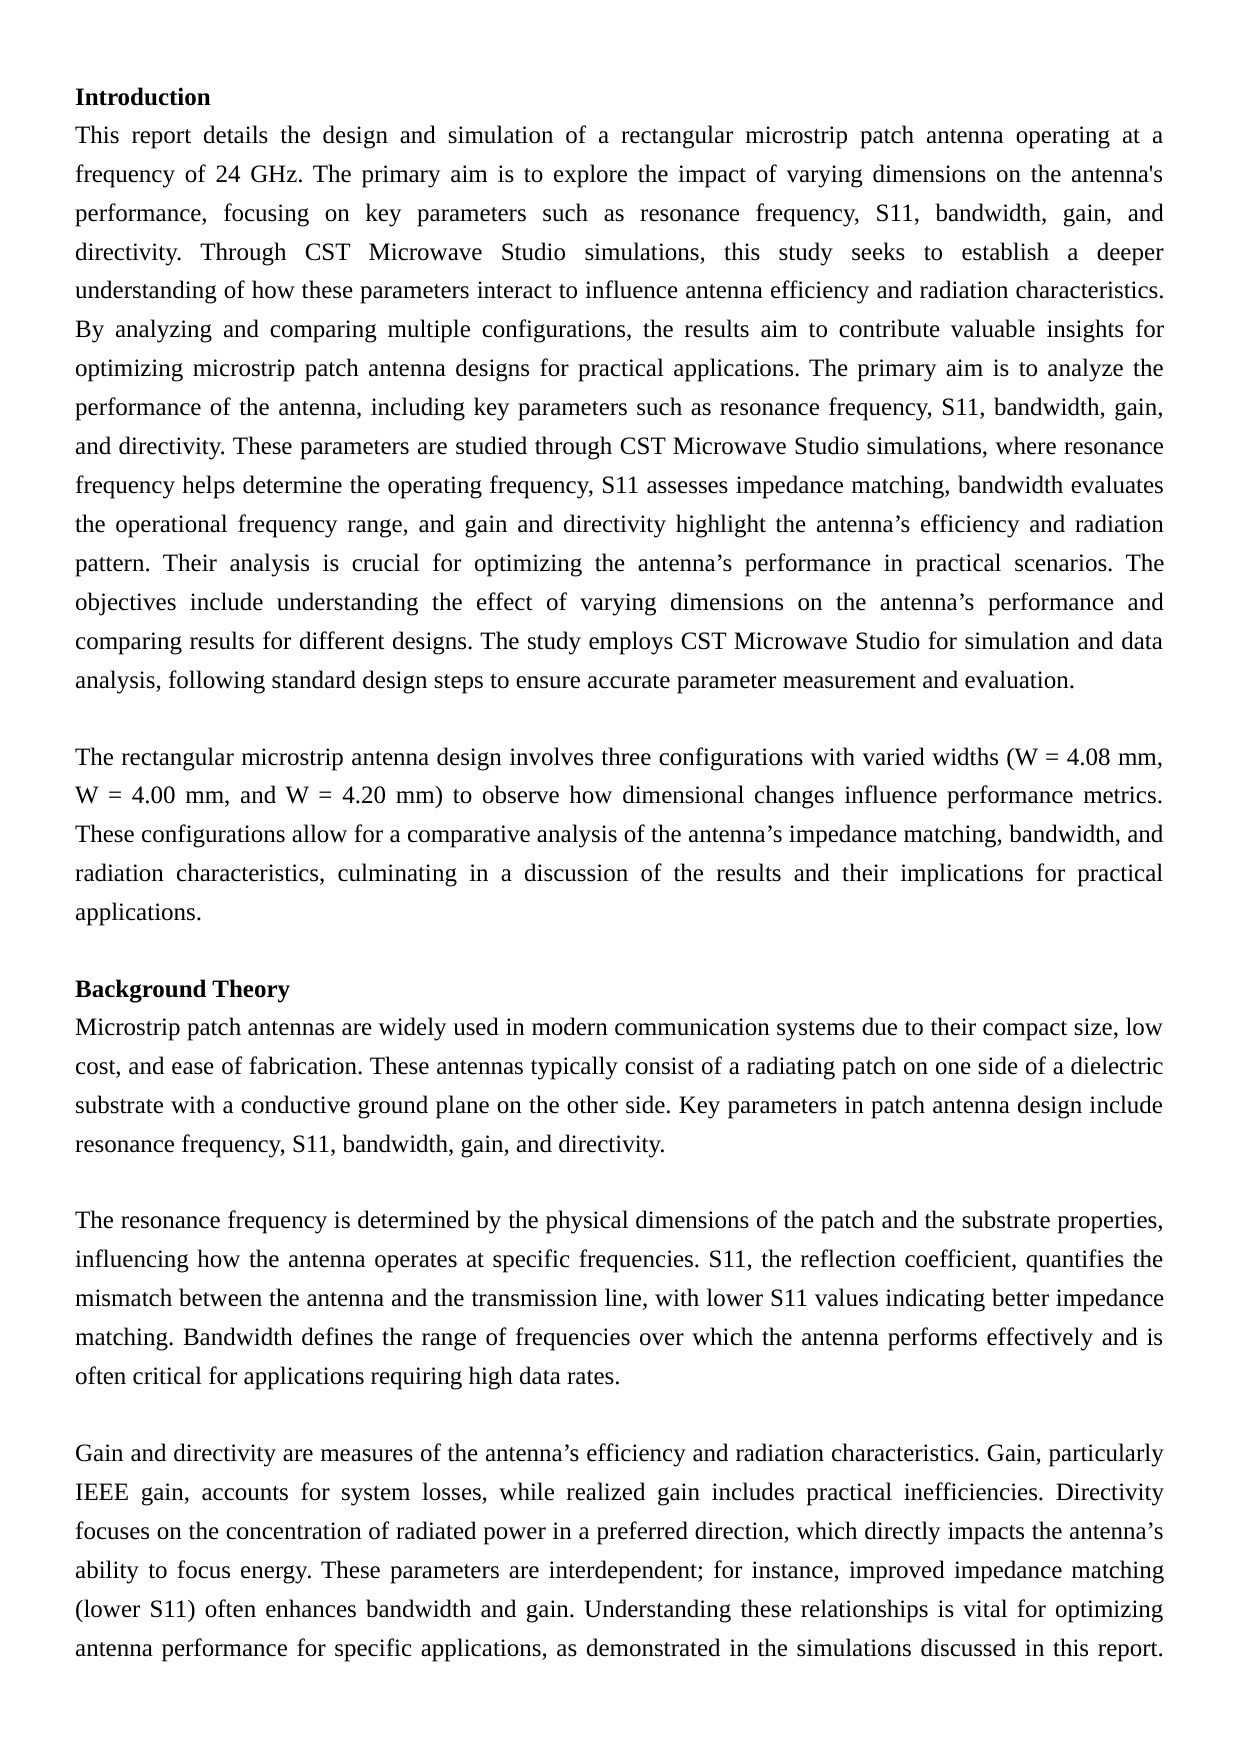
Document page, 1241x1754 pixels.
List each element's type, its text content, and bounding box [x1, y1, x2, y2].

text The resonance frequency is determined by the physical dimensions of the patch and the substrate properties, influencing how the antenna operates at specific frequencies. S11, the reflection coefficient, quantifies the mismatch between the antenna and the transmission line, with lower S11 values indicating better impedance matching. Bandwidth defines the range of frequencies over which the antenna performs effectively and is often critical for applications requiring high data rates. [75, 1203, 1165, 1393]
text This report details the design and simulation of a rectangular microstrip patch antenna operating at a frequency of 24 GHz. The primary aim is to explore the impact of varying dimensions on the antenna's performance, focusing on key parameters such as resonance frequency, S11, bandwidth, gain, and directivity. Through CST Microwave Studio simulations, this study seeks to establish a deeper understanding of how these parameters interact to influence antenna efficiency and radiation characteristics. By analyzing and comparing multiple configurations, the results aim to contribute valuable insights for optimizing microstrip patch antenna designs for practical applications. The primary aim is to analyze the performance of the antenna, including key parameters such as resonance frequency, S11, bandwidth, gain, and directivity. These parameters are studied through CST Microwave Studio simulations, where resonance frequency helps determine the operating frequency, S11 assesses impedance matching, bandwidth evaluates the operational frequency range, and gain and directivity highlight the antenna’s efficiency and radiation pattern. Their analysis is crucial for optimizing the antenna’s performance in practical scenarios. The objectives include understanding the effect of varying dimensions on the antenna’s performance and comparing results for different designs. The study employs CST Microwave Studio for simulation and data analysis, following standard design steps to ensure accurate parameter measurement and evaluation. [75, 117, 1165, 697]
text The rectangular microstrip antenna design involves three configurations with varied widths (W = 4.08 mm, W = 4.00 mm, and W = 4.20 mm) to observe how dimensional changes influence performance metrics. These configurations allow for a comparative analysis of the antenna’s impedance matching, bandwidth, and radiation characteristics, culminating in a discussion of the results and their implications for practical applications. [75, 739, 1165, 929]
text Microstrip patch antennas are widely used in modern communication systems due to their compact size, low cost, and ease of fabrication. These antennas typically consist of a radiating patch on one side of a dielectric substrate with a conductive ground plane on the other side. Key parameters in patch antenna design include resonance frequency, S11, bandwidth, gain, and directivity. [75, 1009, 1165, 1160]
subtitle Introduction [75, 79, 1165, 113]
subtitle Background Theory [75, 971, 1165, 1005]
